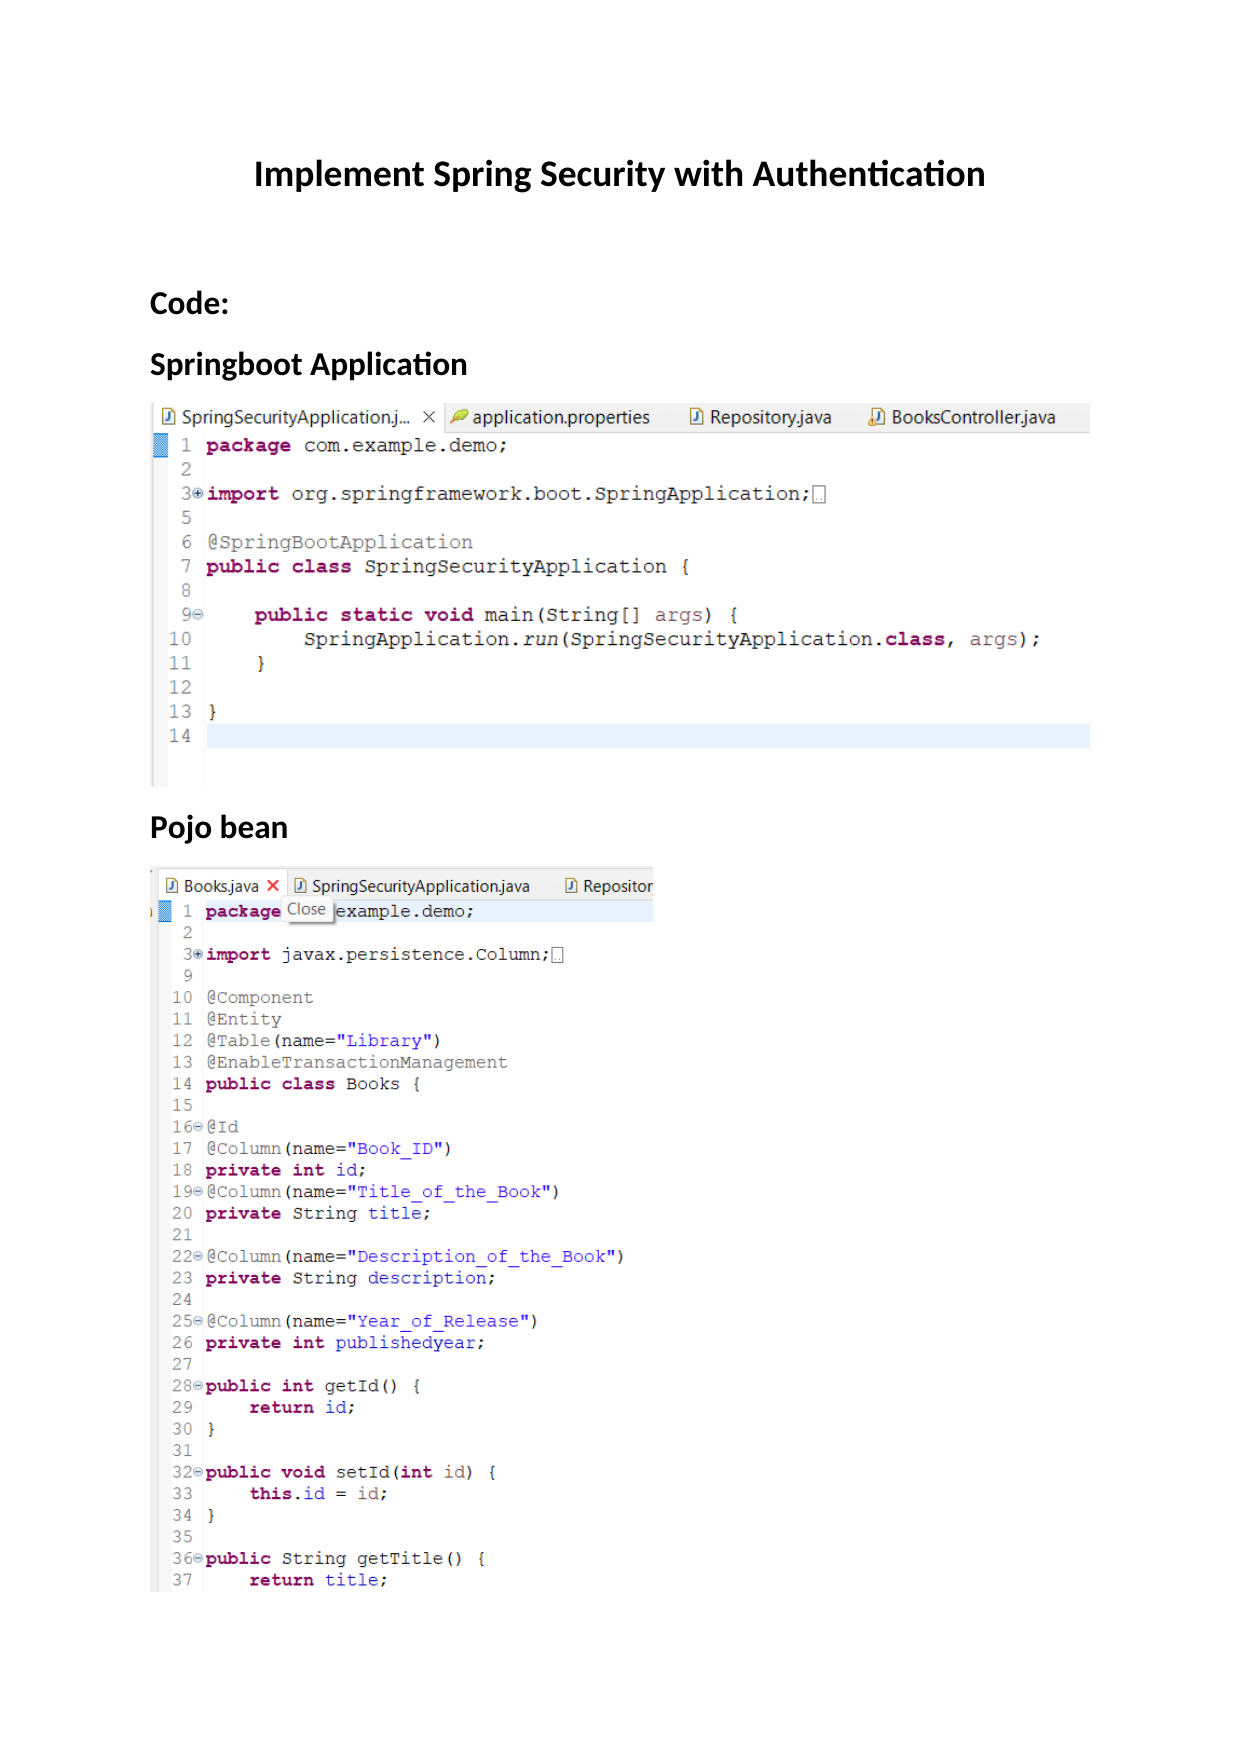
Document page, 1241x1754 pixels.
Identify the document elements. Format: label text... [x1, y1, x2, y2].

text Code: [150, 282, 1090, 323]
text Implement Spring Security with Authentication [150, 150, 1090, 196]
text Springboot Application [150, 343, 1090, 384]
picture [150, 403, 1091, 787]
text Pojo bean [150, 806, 1090, 847]
picture [150, 866, 654, 1592]
